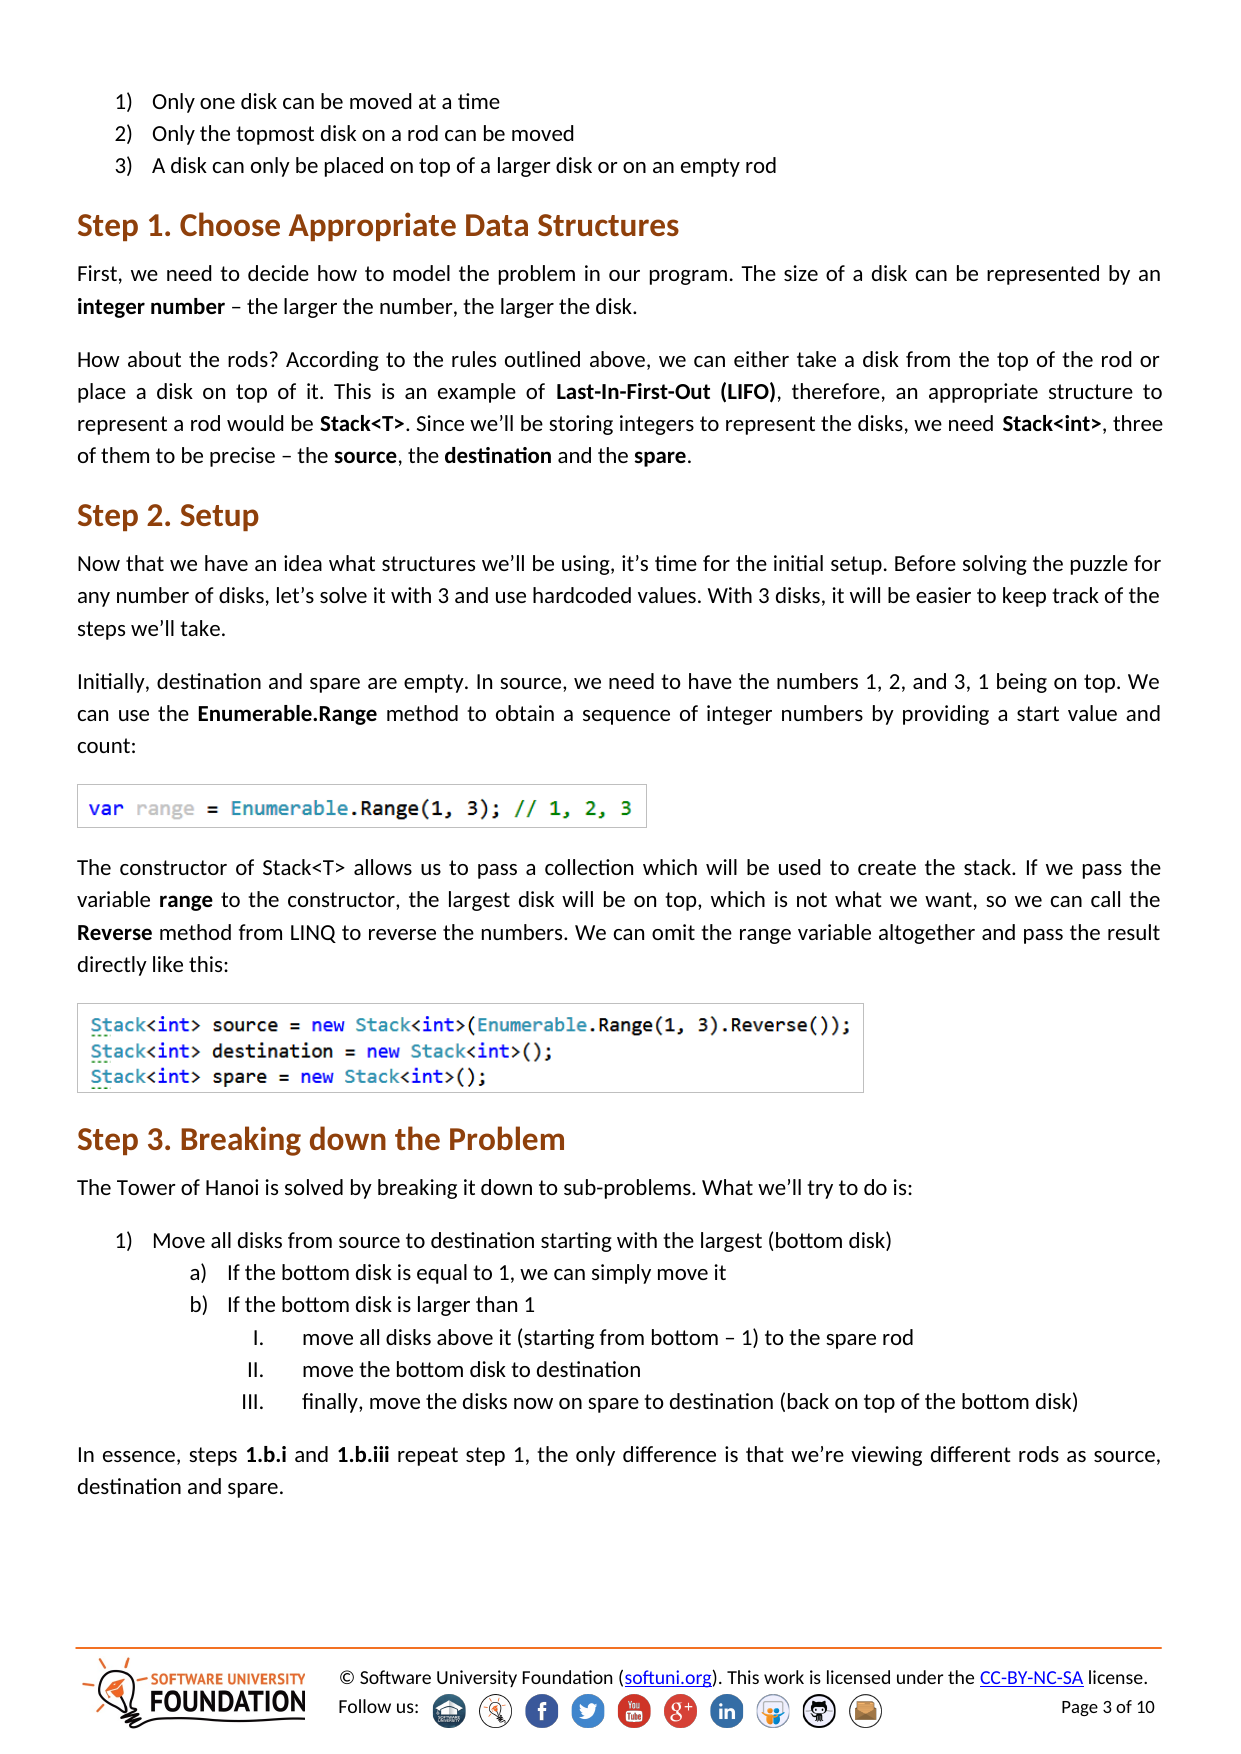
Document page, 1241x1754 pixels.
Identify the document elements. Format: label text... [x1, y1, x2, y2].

list Move all disks from source to destination starting with the largest (bottom disk) [114, 1226, 1163, 1254]
list finally, move the disks now on spare to destination (back on top of the bottom disk) [264, 1387, 1163, 1415]
subtitle Step 3. Breaking down the Problem [77, 1118, 1163, 1159]
text In essence, steps 1.b.i and 1.b.iii repeat step 1, the only difference is that we’re viewing different rods as source, destination and spare. [77, 1440, 1163, 1500]
picture [849, 1694, 882, 1728]
list Only the topmost disk on a rod can be moved [114, 119, 1163, 147]
list If the bottom disk is equal to 1, we can simply move it [189, 1258, 1163, 1286]
list If the bottom disk is larger than 1 [189, 1291, 1163, 1318]
list A disk can only be placed on top of a larger disk or on an empty rod [114, 151, 1163, 179]
text How about the rods? According to the rules outlined above, we can either take a disk from the top of the rod or place a disk on top of it. This is an example of Last-In-First-Out (LIFO), therefore, an appropriate structure to represent a rod would be Stack<T>. Since we’ll be storing integers to represent the disks, we need Stack<int>, three of them to be precise – the source, the destination and the spare. [77, 345, 1163, 469]
text The Tower of Hanoi is solved by breaking it down to sub-problems. What we’ll try to do is: [77, 1173, 1163, 1201]
text Now that we have an idea what structures we’ll be using, it’s time for the initial setup. Before solving the puzzle for any number of disks, let’s solve it with 3 and use hardcoded values. With 3 disks, it will be easier to keep track of the steps we’ll take. [77, 549, 1163, 642]
picture [802, 1694, 836, 1728]
subtitle Step 1. Choose Appropriate Data Structures [77, 204, 1163, 245]
picture [617, 1694, 651, 1728]
list Only one disk can be moved at a time [114, 87, 1163, 115]
picture [78, 1004, 863, 1092]
picture [479, 1694, 512, 1728]
list move the bottom disk to destination [264, 1355, 1163, 1383]
picture [571, 1694, 605, 1728]
text The constructor of Stack<T> allows us to pass a collection which will be used to create the stack. If we pass the variable range to the constructor, the largest disk will be on top, which is not what we want, so we can call the Reverse method from LINQ to reverse the numbers. We can omit the range variable altogether and pass the result directly like this: [77, 853, 1163, 978]
picture [525, 1694, 559, 1728]
subtitle Step 2. Setup [77, 494, 1163, 535]
picture [664, 1694, 697, 1728]
picture [78, 785, 646, 827]
picture [710, 1694, 744, 1728]
picture [756, 1694, 790, 1728]
text Initially, destination and spare are empty. In source, we need to have the numbers 1, 2, and 3, 1 being on top. We can use the Enumerable.Range method to obtain a sequence of integer numbers by providing a start value and count: [77, 667, 1163, 759]
list move all disks above it (starting from bottom – 1) to the spare rod [264, 1323, 1163, 1351]
text First, we need to decide how to model the problem in our program. The size of a disk can be represented by an integer number – the larger the number, the larger the disk. [77, 259, 1163, 320]
picture [81, 1656, 305, 1729]
picture [432, 1694, 466, 1728]
